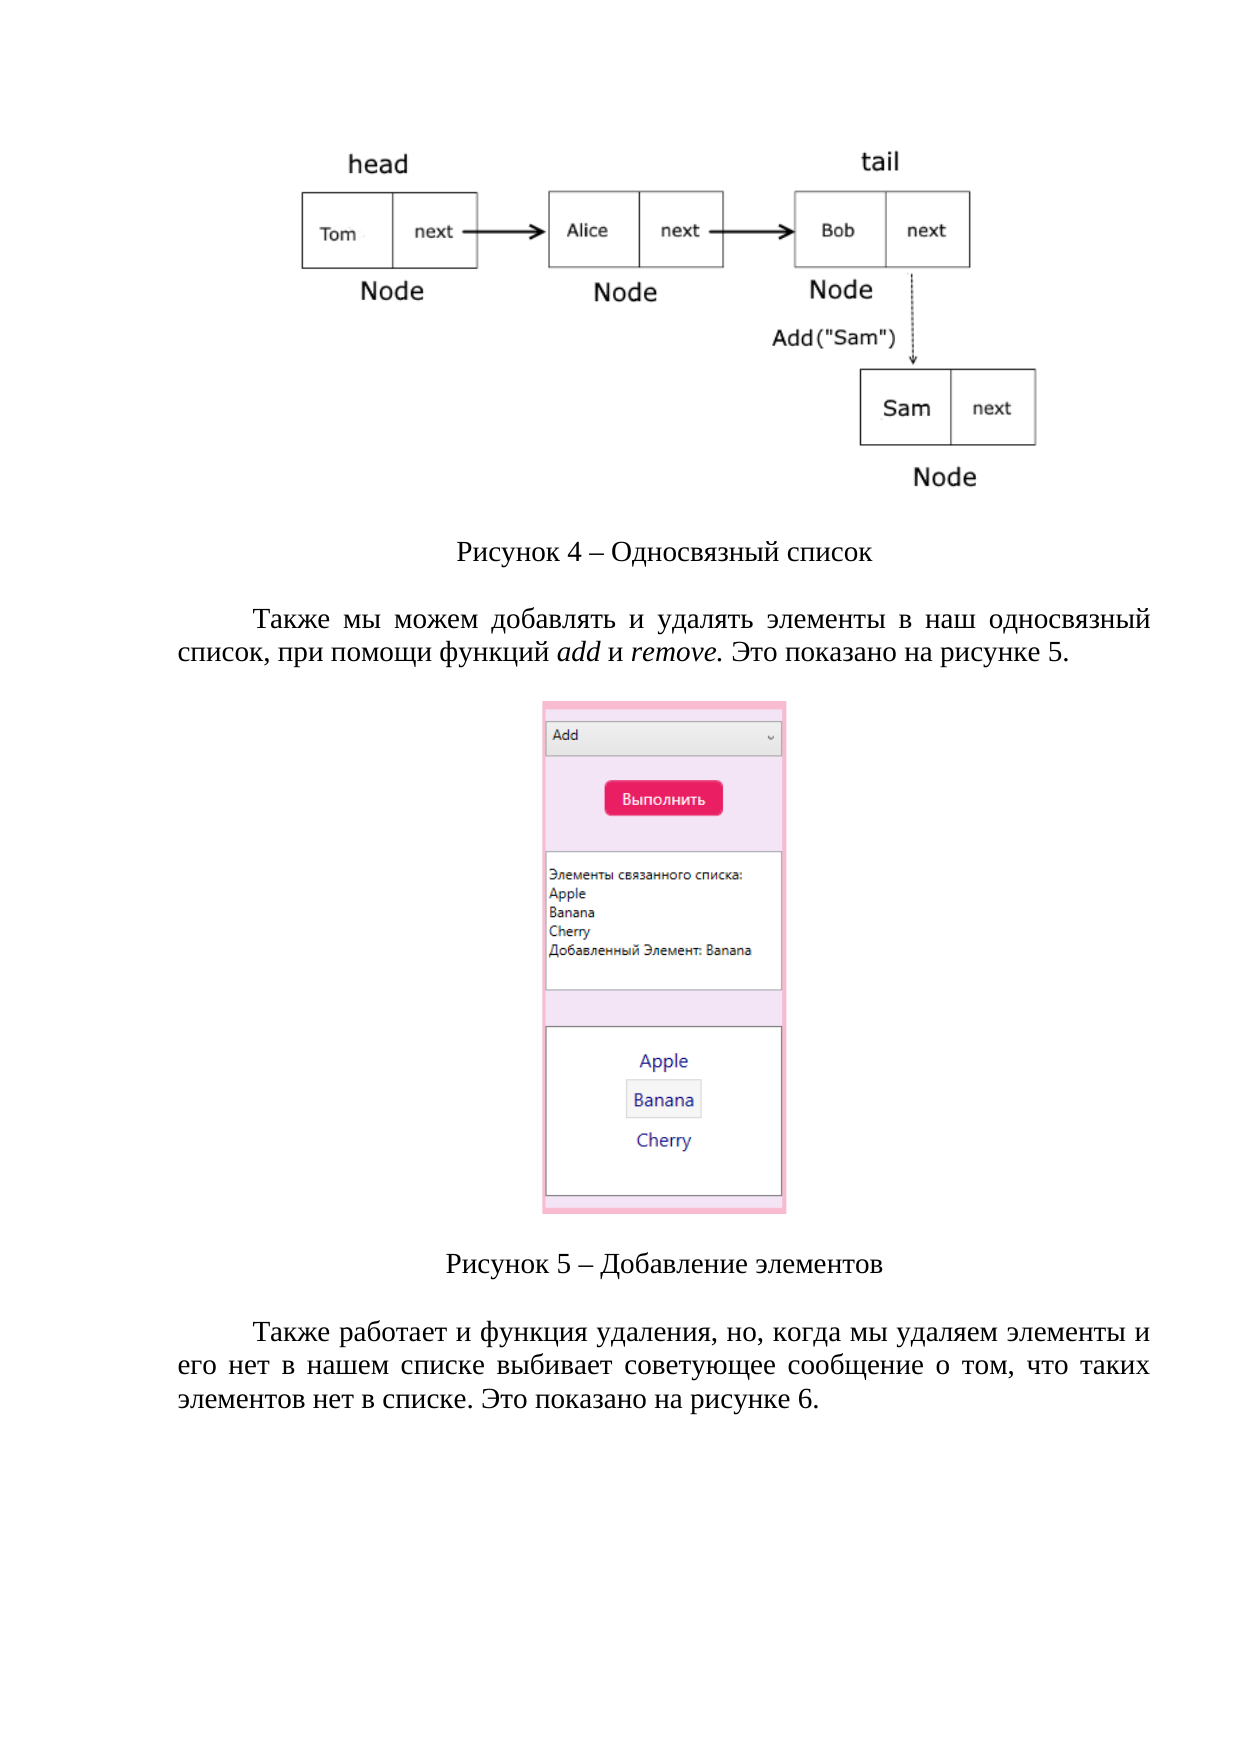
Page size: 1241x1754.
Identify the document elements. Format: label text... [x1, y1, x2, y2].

text Рисунок 4 – Односвязный список [177, 534, 1152, 567]
picture [542, 701, 787, 1214]
text Также работает и функция удаления, но, когда мы удаляем элементы и его нет в нашем списке выбивает советующее сообщение о том, что таких элементов нет в списке. Это показано на рисунке 6. [177, 1314, 1152, 1414]
text Также мы можем добавлять и удалять элементы в наш односвязный список, при помощи функций add и remove. Это показано на рисунке 5. [177, 601, 1152, 668]
text Рисунок 5 – Добавление элементов [177, 1247, 1152, 1280]
picture [287, 118, 1042, 501]
